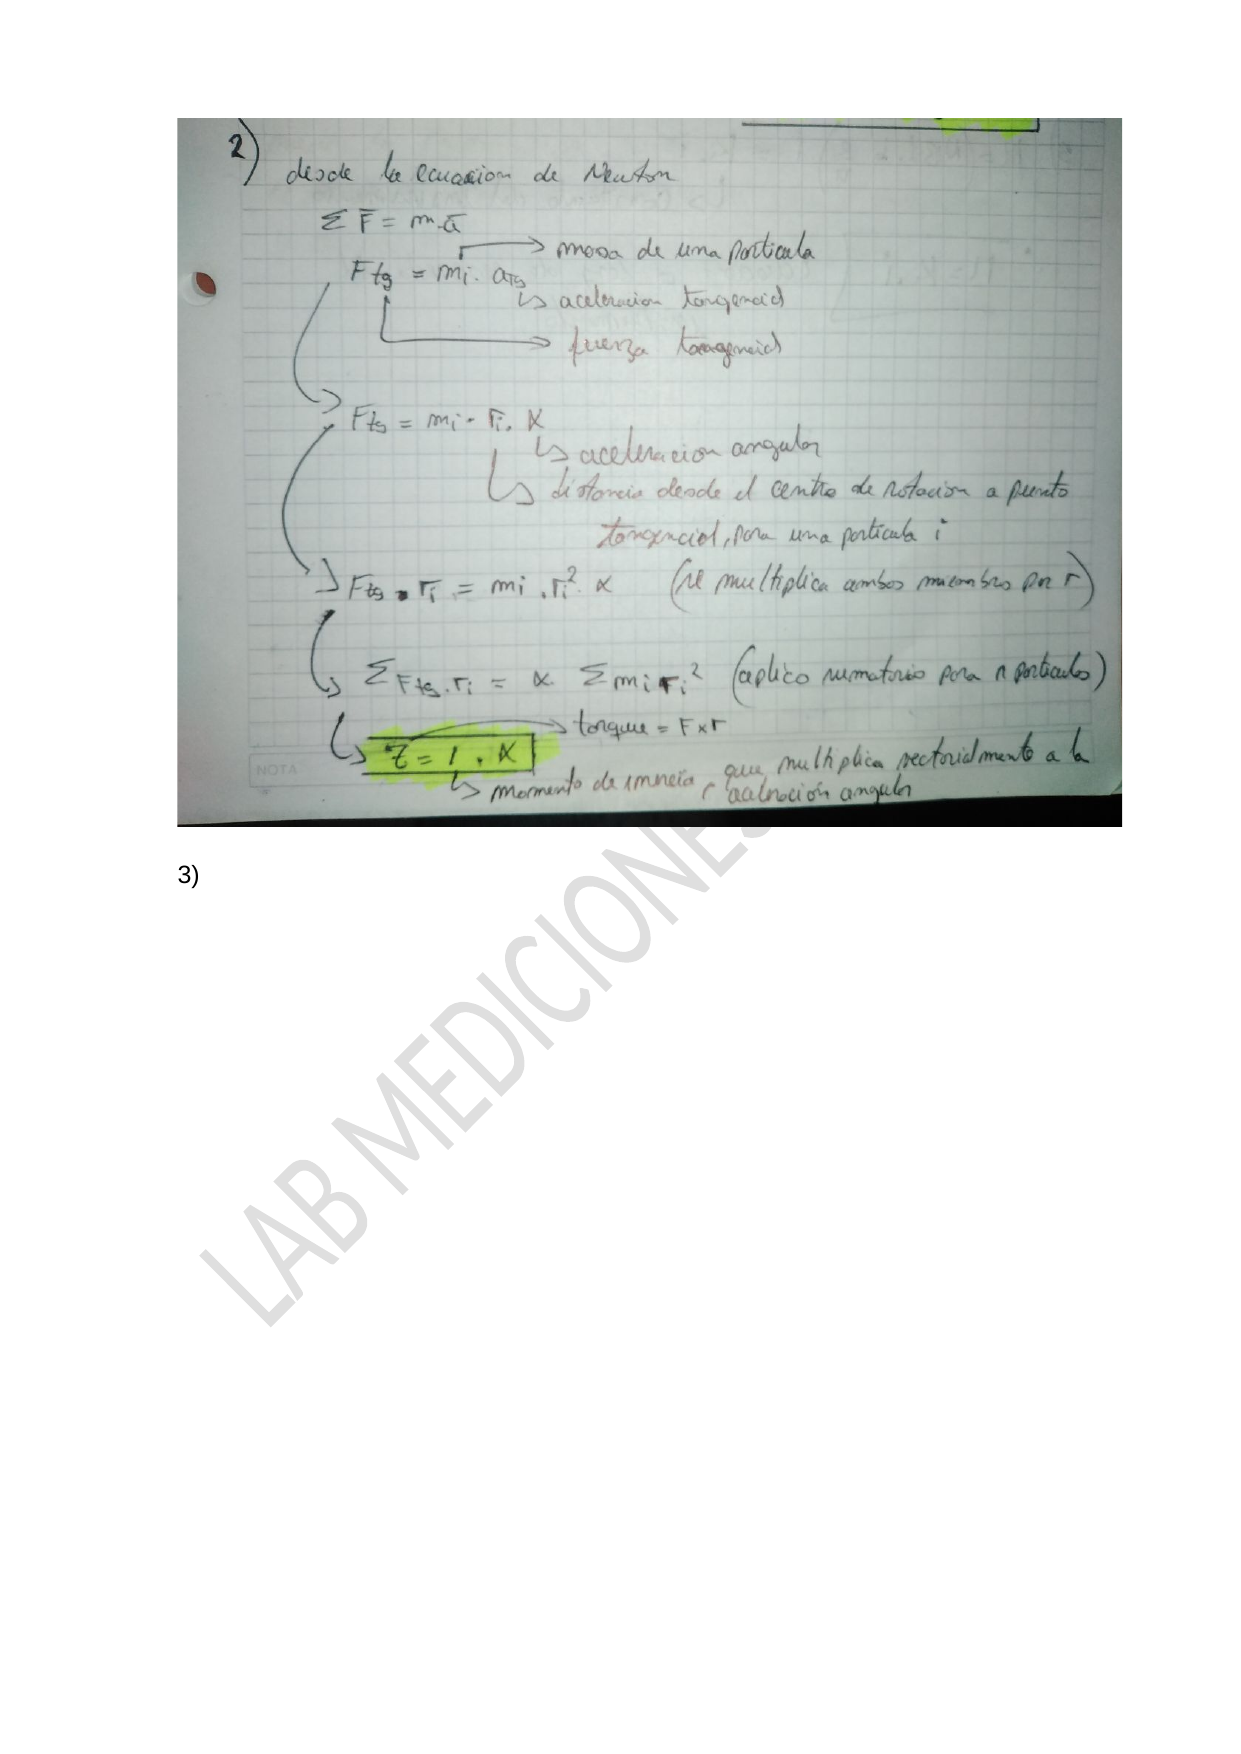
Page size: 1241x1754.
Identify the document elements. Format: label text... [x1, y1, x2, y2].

picture [177, 118, 1123, 827]
text 3) [177, 860, 1122, 889]
